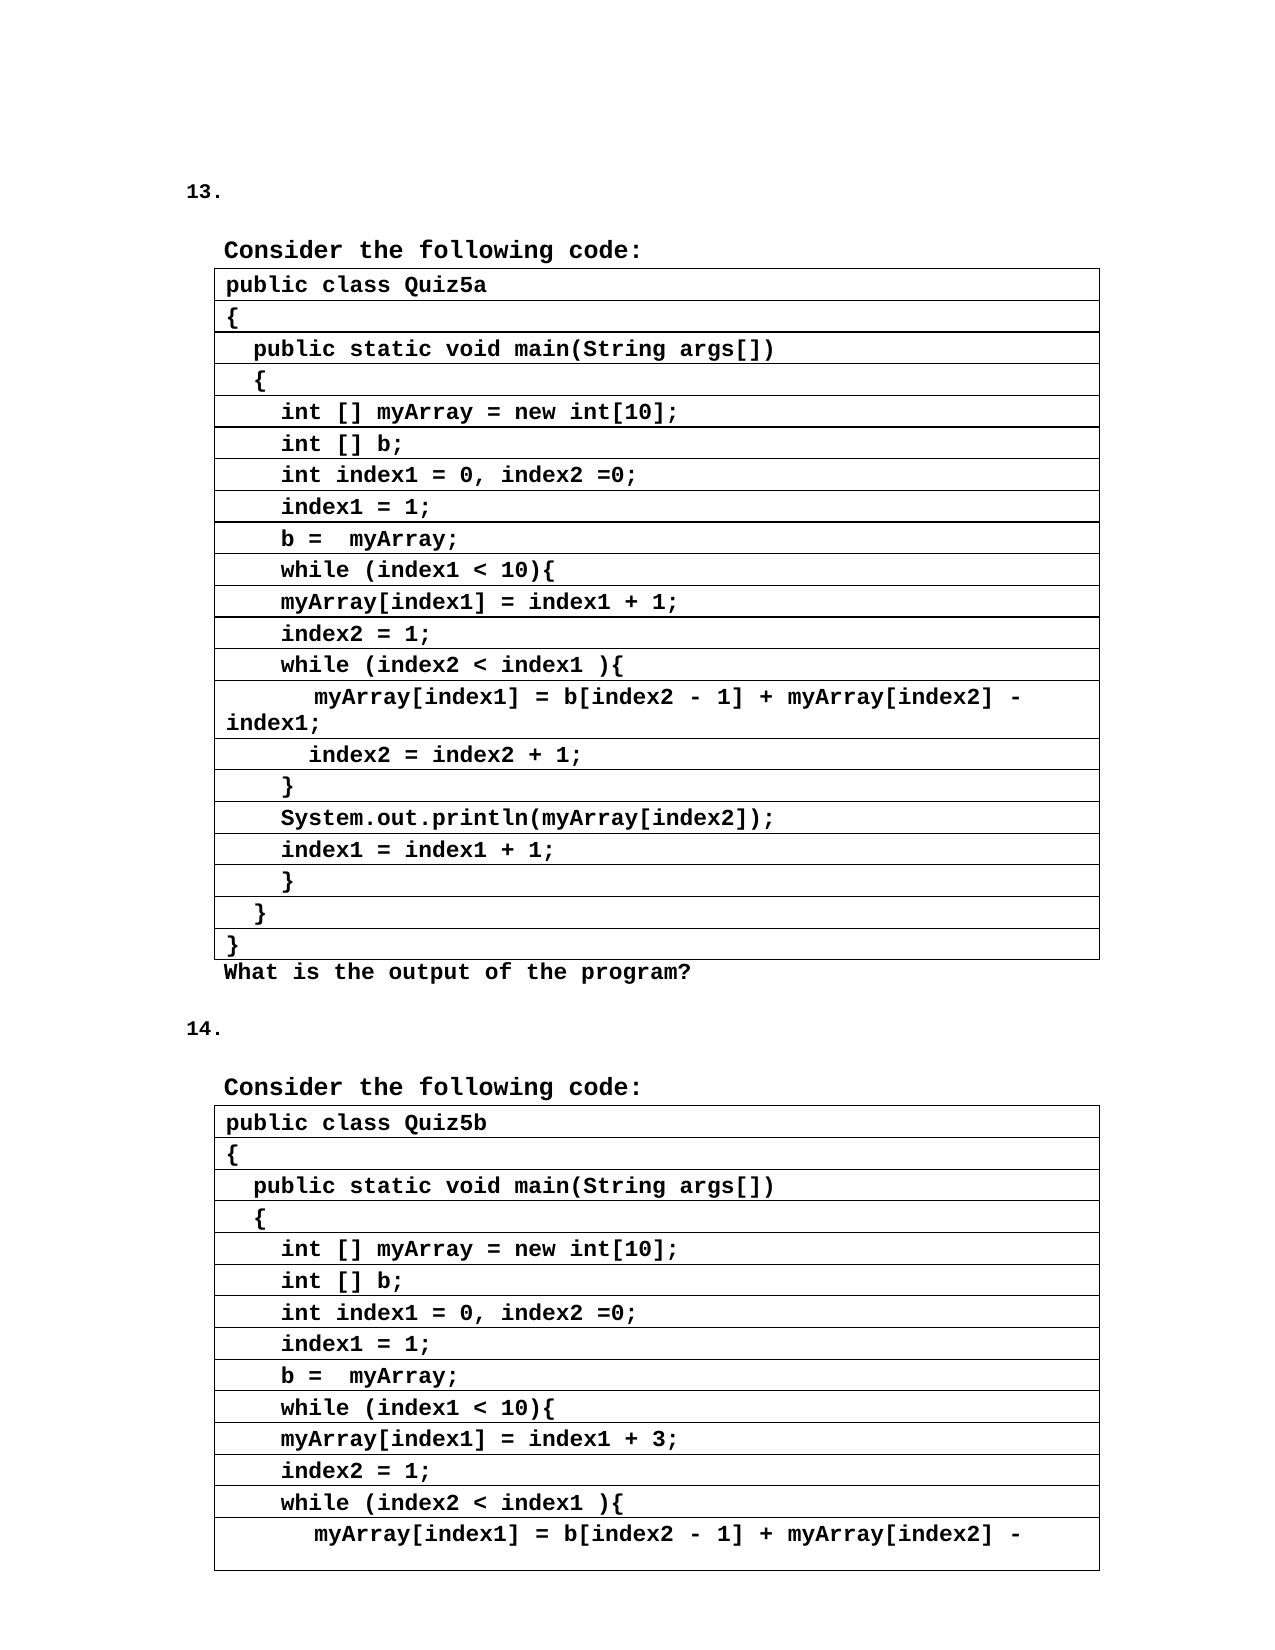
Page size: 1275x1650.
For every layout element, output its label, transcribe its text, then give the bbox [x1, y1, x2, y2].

table_cell public static void main(String args[]) [215, 1170, 1099, 1200]
table_cell int [] b; [215, 428, 1099, 458]
table_cell while (index2 < index1 ){ [215, 1486, 1099, 1517]
table_cell myArray[index1] = index1 + 1; [215, 586, 1099, 616]
table_cell int [] myArray = new int[10]; [215, 1233, 1099, 1264]
table_header public class Quiz5a [215, 269, 1099, 300]
table_header public class Quiz5b [215, 1106, 1099, 1137]
table_cell b = myArray; [215, 523, 1099, 553]
text 14. [186, 1018, 237, 1042]
table_cell int index1 = 0, index2 =0; [215, 459, 1099, 490]
text Consider the following code: [223, 1074, 725, 1103]
text What is the output of the program? [223, 960, 725, 986]
table_cell index2 = 1; [215, 1455, 1099, 1485]
table_cell { [215, 1138, 1099, 1169]
table_cell int [] b; [215, 1265, 1099, 1295]
table_cell System.out.println(myArray[index2]); [215, 802, 1099, 832]
table_cell while (index1 < 10){ [215, 554, 1099, 585]
table_cell } [215, 929, 1099, 959]
table_cell while (index1 < 10){ [215, 1391, 1099, 1422]
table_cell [215, 1518, 1099, 1570]
table_cell index1 = 1; [215, 491, 1099, 521]
table_cell } [215, 865, 1099, 896]
table_cell } [215, 897, 1099, 927]
table_cell myArray[index1] = b[index2 - 1] + myArray[index2] - index1; [215, 681, 1099, 737]
table_cell index1 = index1 + 1; [215, 834, 1099, 864]
table_cell while (index2 < index1 ){ [215, 649, 1099, 680]
table_cell b = myArray; [215, 1360, 1099, 1390]
table_cell index2 = 1; [215, 618, 1099, 648]
table_cell public static void main(String args[]) [215, 333, 1099, 363]
text 13. [186, 181, 237, 204]
table_cell myArray[index1] = index1 + 3; [215, 1423, 1099, 1454]
text Consider the following code: [223, 237, 725, 266]
table_cell { [215, 1201, 1099, 1232]
table_cell int [] myArray = new int[10]; [215, 396, 1099, 426]
table_cell int index1 = 0, index2 =0; [215, 1296, 1099, 1327]
table_cell index2 = index2 + 1; [215, 739, 1099, 769]
table_cell index1 = 1; [215, 1328, 1099, 1359]
table_cell { [215, 301, 1099, 331]
table_cell } [215, 770, 1099, 801]
table_cell { [215, 364, 1099, 395]
